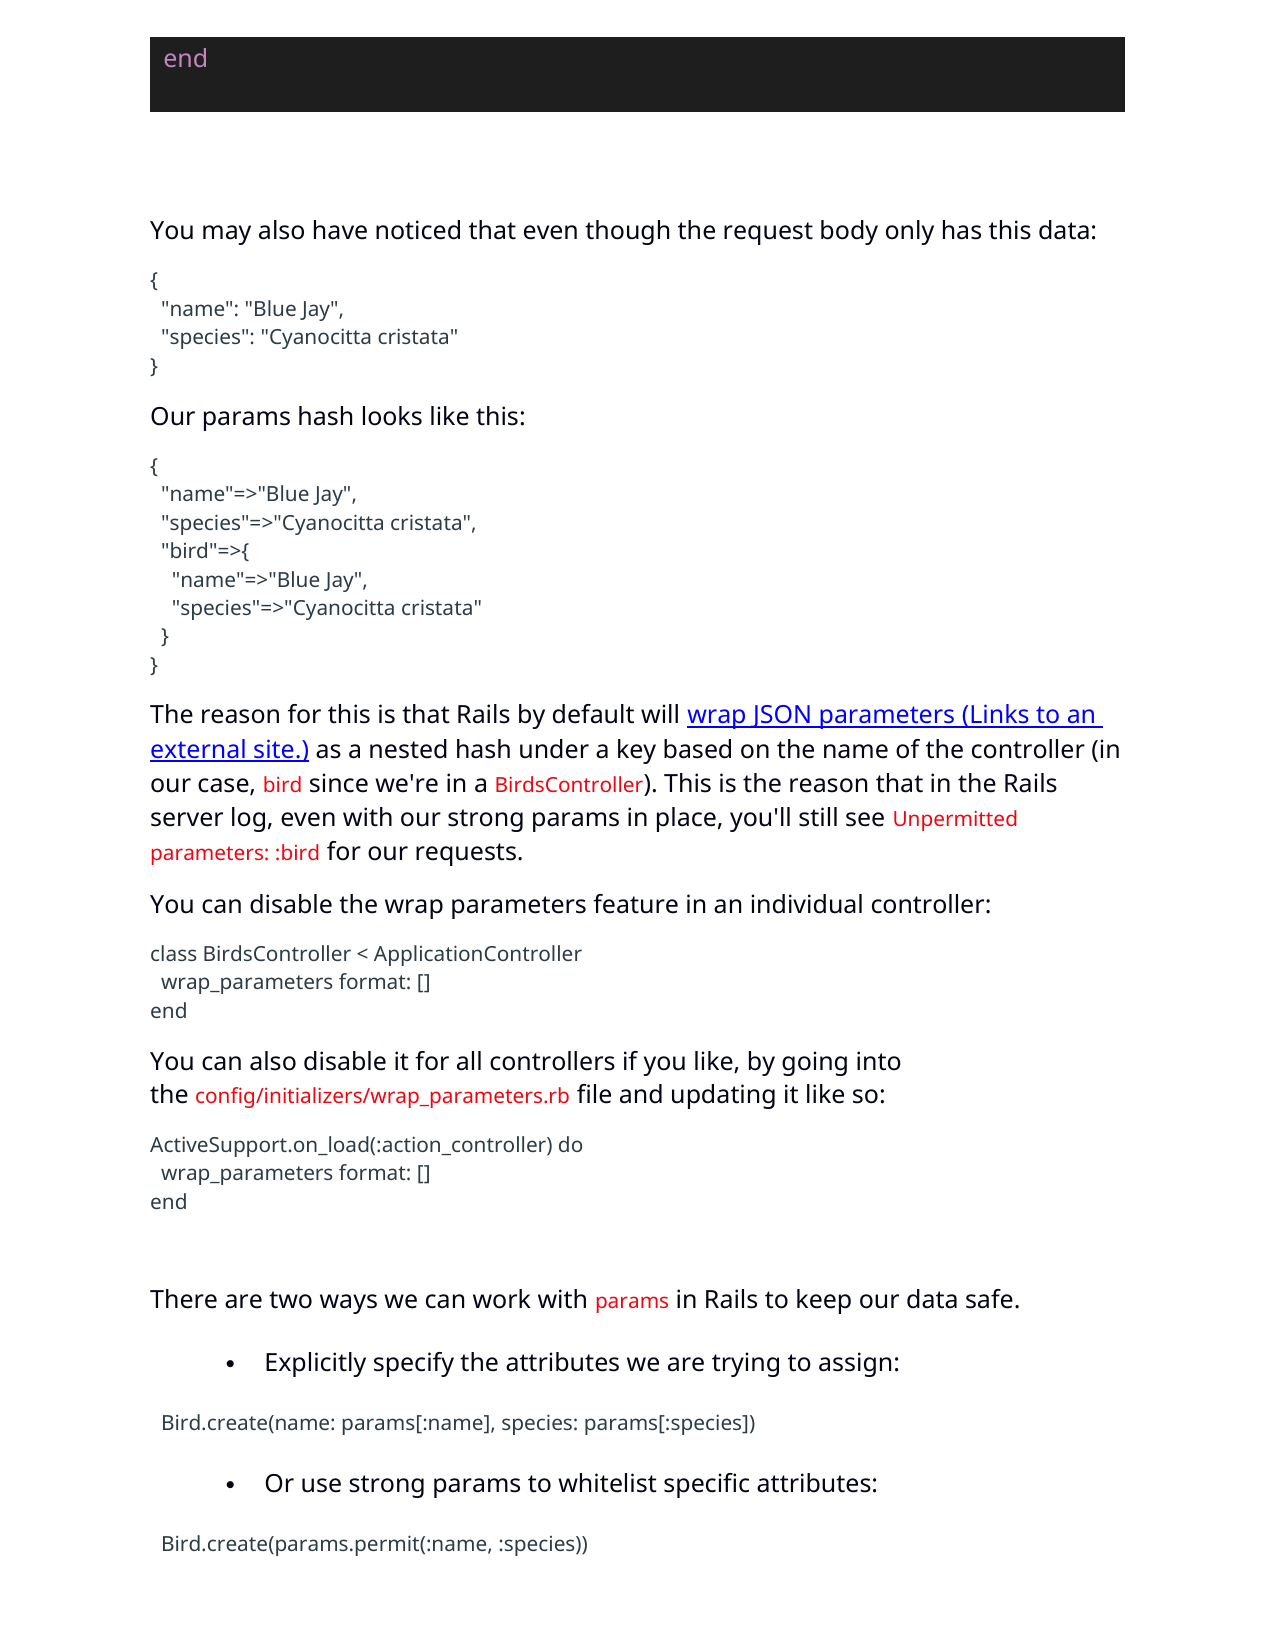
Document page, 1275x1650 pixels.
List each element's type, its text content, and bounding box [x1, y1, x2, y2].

text end [150, 37, 1125, 75]
text { "name"=>"Blue Jay", "species"=>"Cyanocitta cristata", "bird"=>{ "name"=>"Blue Jay", "species"=>"Cyanocitta cristata" } } [150, 451, 1125, 678]
text class BirdsController < ApplicationController wrap_parameters format: [] end [150, 939, 1125, 1024]
text ActiveSupport.on_load(:action_controller) do wrap_parameters format: [] end [150, 1130, 1125, 1215]
text You can also disable it for all controllers if you like, by going into the config/initializers/wrap_parameters.rb file and updating it like so: [150, 1043, 1125, 1111]
text There are two ways we can work with params in Rails to keep our data safe. [150, 1282, 1125, 1316]
text { "name": "Blue Jay", "species": "Cyanocitta cristata" } [150, 266, 1125, 379]
list Or use strong params to whitelist specific attributes: [227, 1466, 1125, 1500]
text Our params hash looks like this: [150, 398, 1125, 432]
text Bird.create(name: params[:name], species: params[:species]) [150, 1408, 1125, 1436]
list Explicitly specify the attributes we are trying to assign: [227, 1345, 1125, 1379]
text You may also have noticed that even though the request body only has this data: [150, 213, 1125, 247]
text The reason for this is that Rails by default will wrap JSON parameters (Links to an external site.) as a nested hash under a key based on the name of the controller (in our case, bird since we're in a BirdsController). This is the reason that in the Rails server log, even with our strong params in place, you'll still see Unpermitted parameters: :bird for our requests. [150, 697, 1125, 867]
text You can disable the wrap parameters feature in an individual controller: [150, 886, 1125, 920]
text Bird.create(params.permit(:name, :species)) [150, 1529, 1125, 1557]
